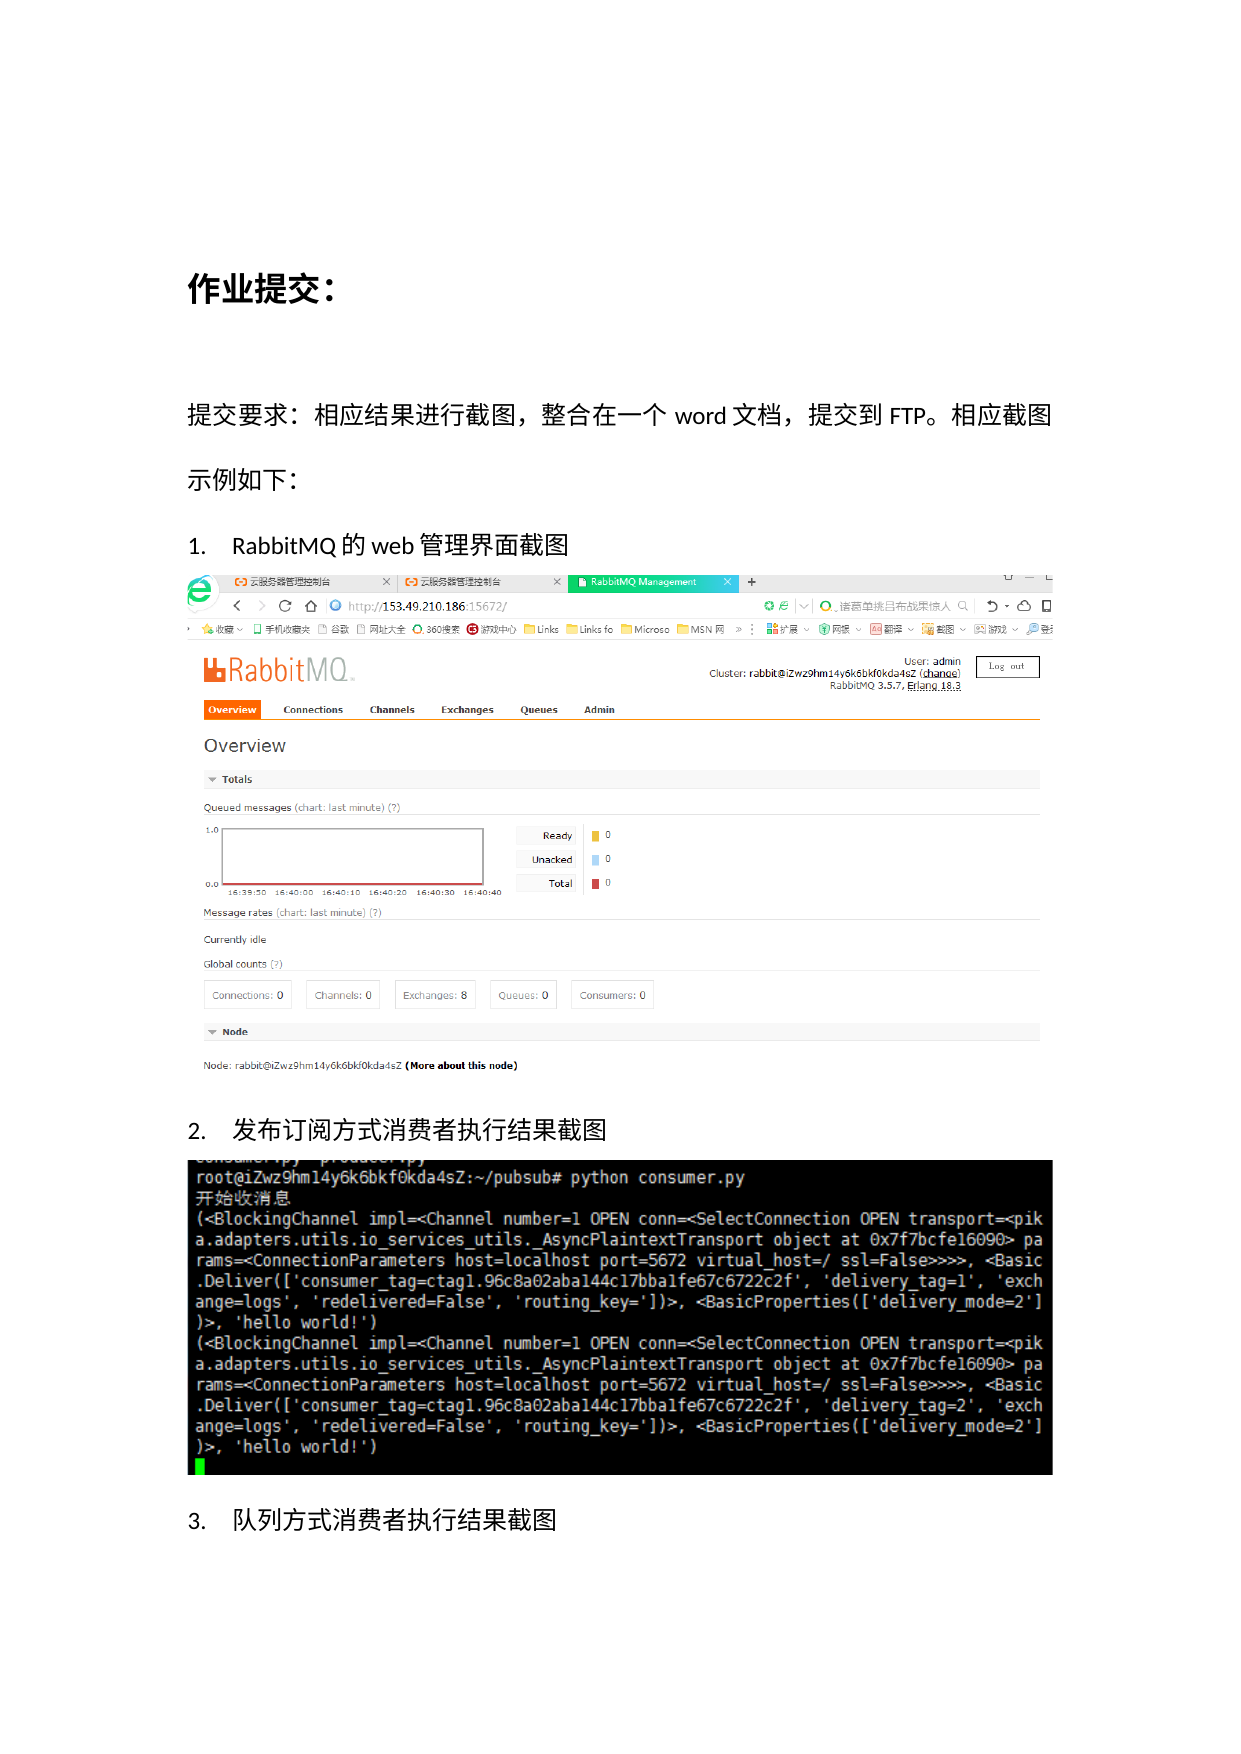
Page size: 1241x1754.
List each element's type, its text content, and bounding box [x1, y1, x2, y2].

subtitle 作业提交： [187, 254, 1053, 319]
list 队列方式消费者执行结果截图 [187, 1486, 1053, 1551]
picture [187, 575, 1053, 1076]
list 发布订阅方式消费者执行结果截图 [187, 1096, 1053, 1160]
list RabbitMQ的web管理界面截图 [187, 511, 1053, 575]
picture [187, 1160, 1053, 1475]
text 提交要求：相应结果进行截图，整合在一个word文档，提交到FTP。相应截图示例如下： [187, 381, 1053, 511]
